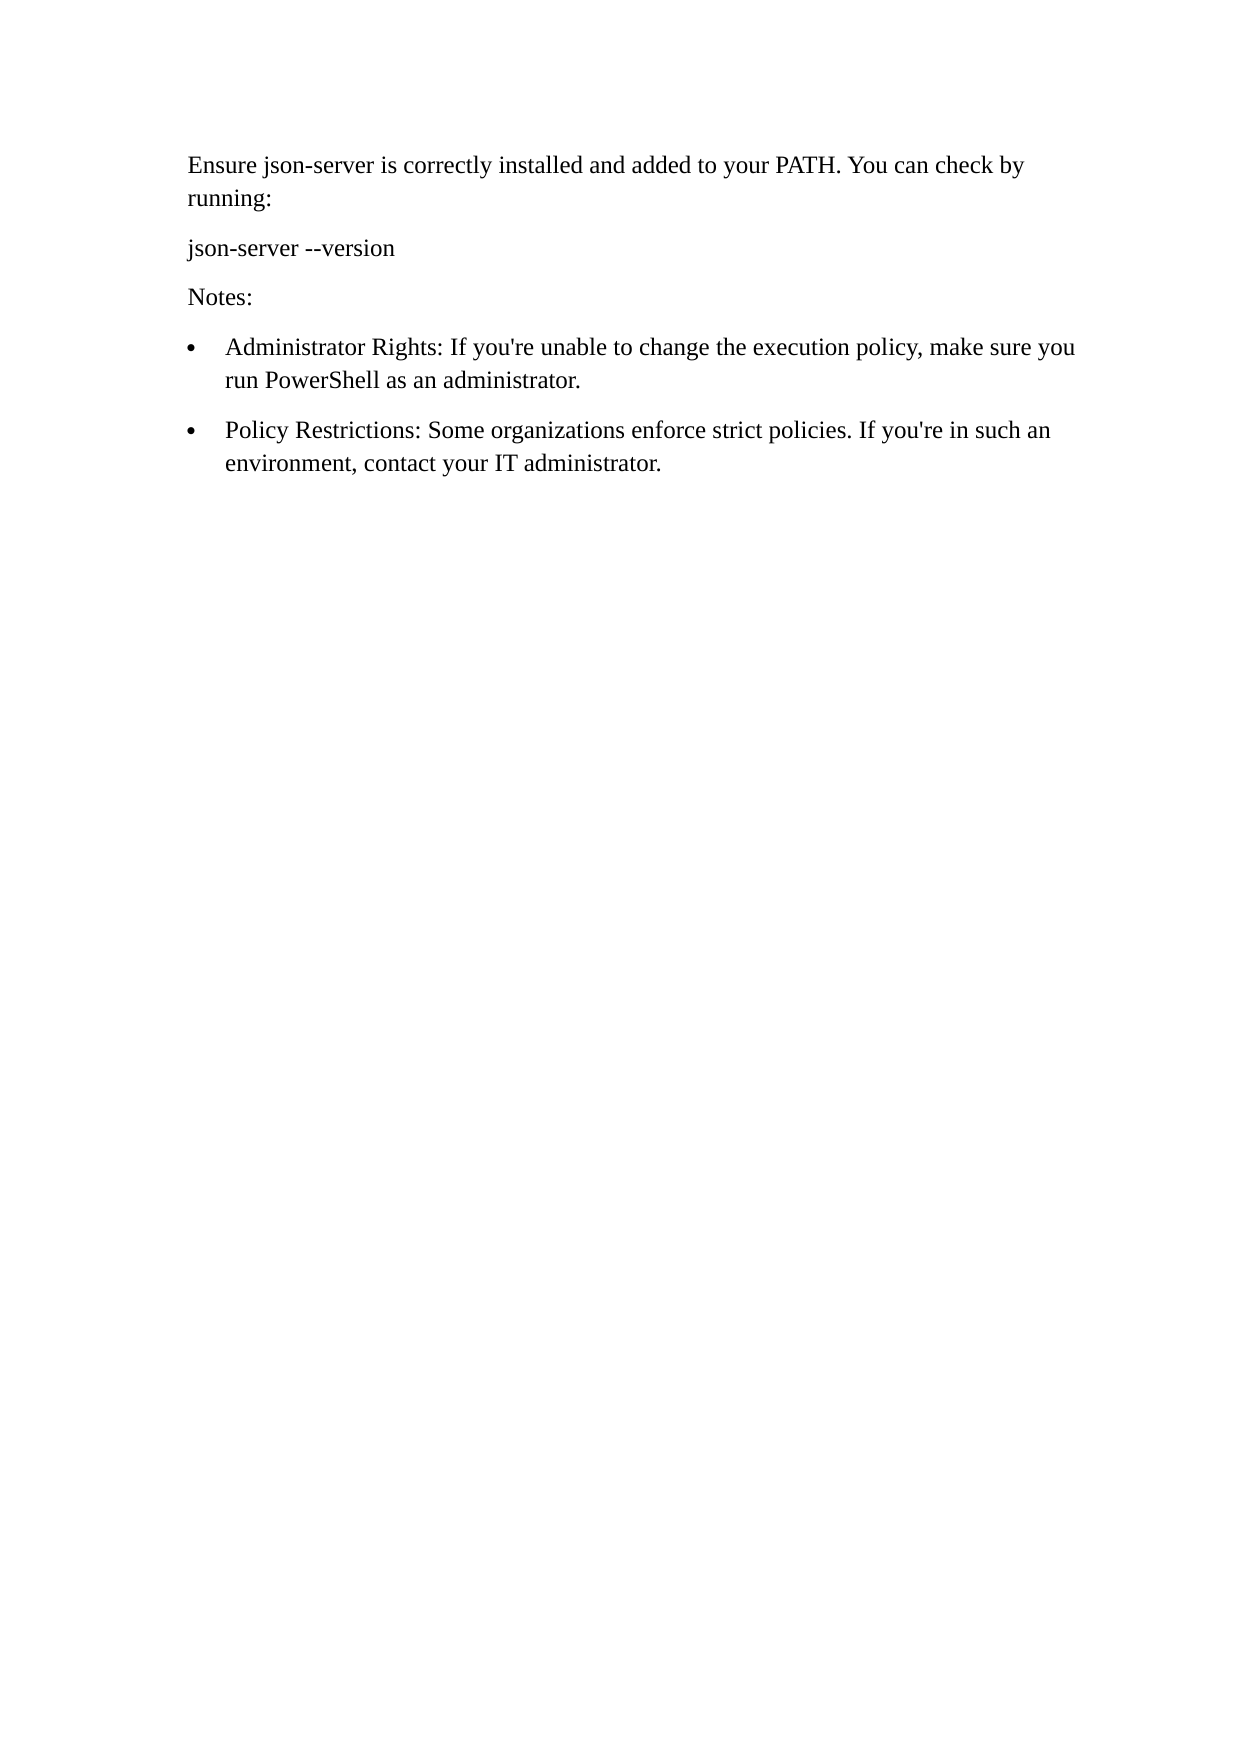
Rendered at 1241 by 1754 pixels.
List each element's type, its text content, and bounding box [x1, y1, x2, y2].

text json-server --version [187, 233, 1090, 261]
text Notes: [187, 282, 1090, 311]
text Ensure json-server is correctly installed and added to your PATH. You can check by running: [187, 150, 1090, 212]
list Policy Restrictions: Some organizations enforce strict policies. If you're in such an environment, contact your IT administrator. [187, 415, 1090, 477]
list Administrator Rights: If you're unable to change the execution policy, make sure you run PowerShell as an administrator. [187, 332, 1090, 394]
